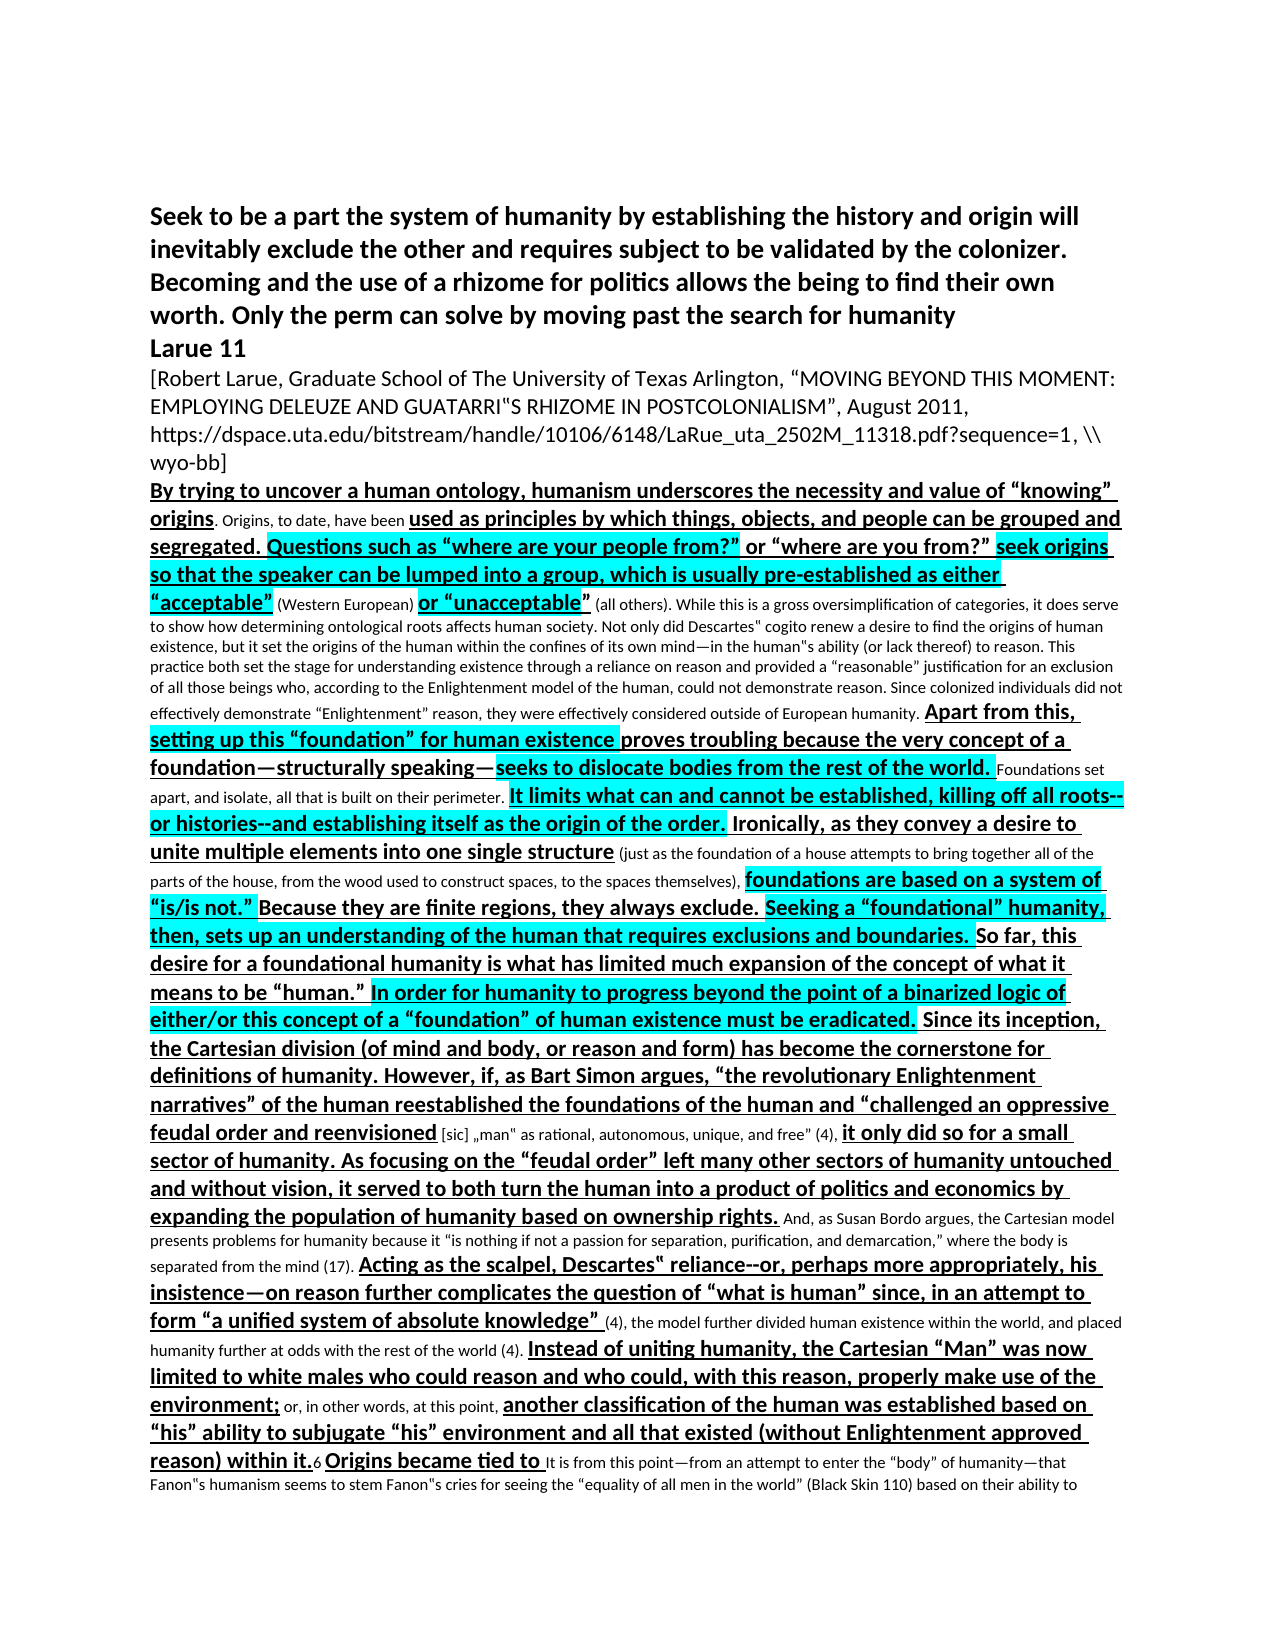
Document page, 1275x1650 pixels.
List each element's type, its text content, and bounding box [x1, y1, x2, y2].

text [150, 476, 1125, 1494]
text [Robert Larue, Graduate School of The University of Texas Arlington, “MOVING BEYOND THIS MOMENT: EMPLOYING DELEUZE AND GUATARRI‟S RHIZOME IN POSTCOLONIALISM”, August 2011, https://dspace.uta.edu/bitstream/handle/10106/6148/LaRue_uta_2502M_11318.pdf?sequence=1, \\wyo-bb] [150, 364, 1125, 476]
text Larue 11 [150, 331, 1125, 364]
subtitle Seek to be a part the system of humanity by establishing the history and origin will inevitably exclude the other and requires subject to be validated by the colonizer. Becoming and the use of a rhizome for politics allows the being to find their own worth. Only the perm can solve by moving past the search for humanity [150, 199, 1125, 331]
